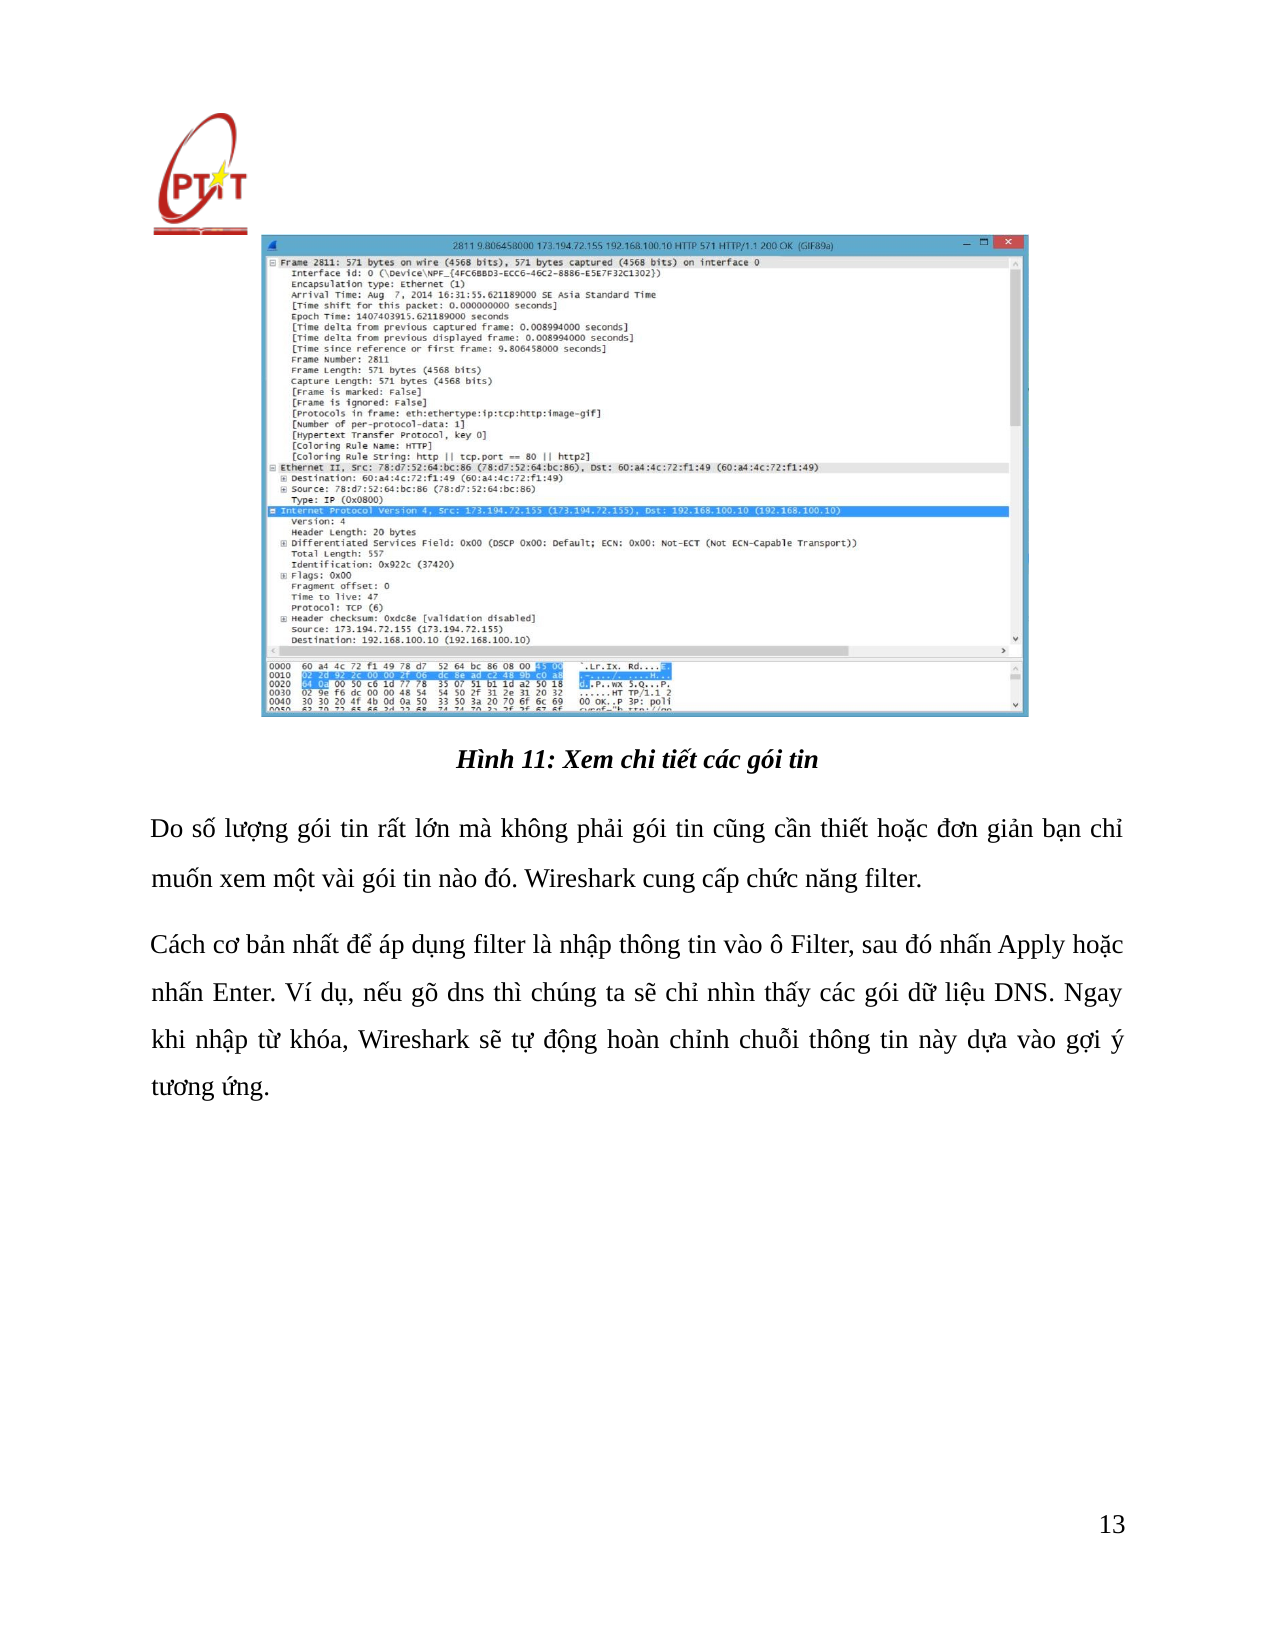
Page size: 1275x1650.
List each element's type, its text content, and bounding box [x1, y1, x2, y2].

subtitle Hình 11: Xem chi tiết các gói tin [150, 743, 1125, 774]
text Do số lượng gói tin rất lớn mà không phải gói tin cũng cần thiết hoặc đơn giản bạn chỉ muốn xem một vài gói tin nào đó. Wireshark cung cấp chức năng filter. [150, 812, 1125, 893]
picture [81, 113, 1029, 717]
text Cách cơ bản nhất để áp dụng filter là nhập thông tin vào ô Filter, sau đó nhấn Apply hoặc nhấn Enter. Ví dụ, nếu gõ dns thì chúng ta sẽ chỉ nhìn thấy các gói dữ liệu DNS. Ngay khi nhập từ khóa, Wireshark sẽ tự động hoàn chỉnh chuỗi thông tin này dựa vào gợi ý tương ứng. [150, 928, 1125, 1101]
